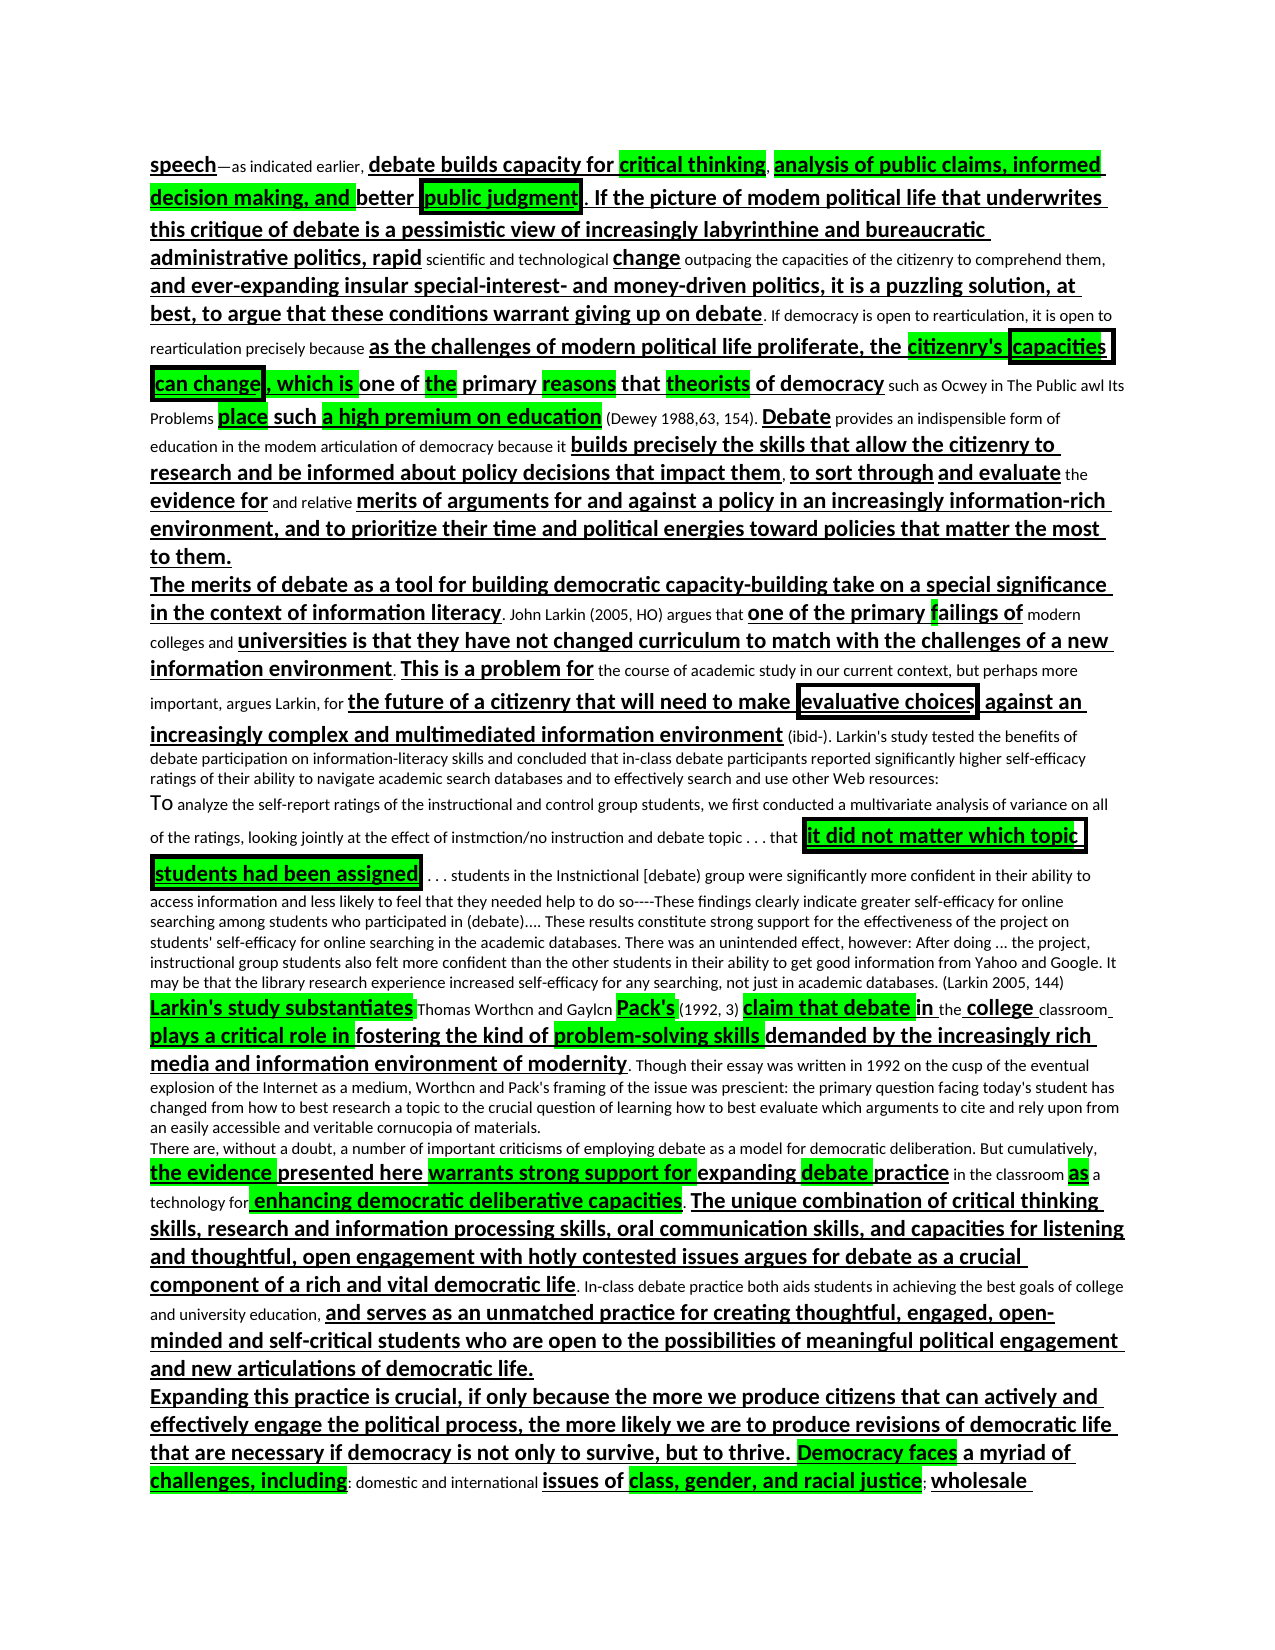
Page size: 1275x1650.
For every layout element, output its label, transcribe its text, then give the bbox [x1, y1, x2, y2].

text To analyze the self-report ratings of the instructional and control group students, we first conducted a multivariate analysis of variance on all of the ratings, looking jointly at the effect of instmction/no instruction and debate topic . . . that it did not matter which topic students had been assigned . . . students in the Instnictional [debate) group were significantly more confident in their ability to access information and less likely to feel that they needed help to do so----These findings clearly indicate greater self-efficacy for online searching among students who participated in (debate).... These results constitute strong support for the effectiveness of the project on students' self-efficacy for online searching in the academic databases. There was an unintended effect, however: After doing ... the project, instructional group students also felt more confident than the other students in their ability to get good information from Yahoo and Google. It may be that the library research experience increased self-efficacy for any searching, not just in academic databases. (Larkin 2005, 144) [150, 788, 1125, 993]
text There are, without a doubt, a number of important criticisms of employing debate as a model for democratic deliberation. But cumulatively, the evidence presented here warrants strong support for expanding debate practice in the classroom as a technology for enhancing democratic deliberative capacities. The unique combination of critical thinking skills, research and information processing skills, oral communication skills, and capacities for listening and thoughtful, open engagement with hotly contested issues argues for debate as a crucial component of a rich and vital democratic life. In-class debate practice both aids students in achieving the best goals of college and university education, and serves as an unmatched practice for creating thoughtful, engaged, open-minded and self-critical students who are open to the possibilities of meaningful political engagement and new articulations of democratic life. [150, 1240, 1125, 1351]
text There are, without a doubt, a number of important criticisms of employing debate as a model for democratic deliberation. But cumulatively, the evidence presented here warrants strong support for expanding debate practice in the classroom as a technology for enhancing democratic deliberative capacities. The unique combination of critical thinking skills, research and information processing skills, oral communication skills, and capacities for listening and thoughtful, open engagement with hotly contested issues argues for debate as a crucial component of a rich and vital democratic life. In-class debate practice both aids students in achieving the best goals of college and university education, and serves as an unmatched practice for creating thoughtful, engaged, open-minded and self-critical students who are open to the possibilities of meaningful political engagement and new articulations of democratic life. [150, 1138, 1125, 1238]
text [150, 1382, 1125, 1494]
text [150, 150, 1125, 570]
text Larkin's study substantiates Thomas Worthcn and Gaylcn Pack's (1992, 3) claim that debate in the college classroom plays a critical role in fostering the kind of problem-solving skills demanded by the increasingly rich media and information environment of modernity. Though their essay was written in 1992 on the cusp of the eventual explosion of the Internet as a medium, Worthcn and Pack's framing of the issue was prescient: the primary question facing today's student has changed from how to best research a topic to the crucial question of learning how to best evaluate which arguments to cite and rely upon from an easily accessible and veritable cornucopia of materials. [150, 993, 1125, 1138]
text The merits of debate as a tool for building democratic capacity-building take on a special significance in the context of information literacy. John Larkin (2005, HO) argues that one of the primary failings of modern colleges and universities is that they have not changed curriculum to match with the challenges of a new information environment. This is a problem for the course of academic study in our current context, but perhaps more important, argues Larkin, for the future of a citizenry that will need to make evaluative choices against an increasingly complex and multimediated information environment (ibid-). Larkin's study tested the benefits of debate participation on information-literacy skills and concluded that in-class debate participants reported significantly higher self-efficacy ratings of their ability to navigate academic search databases and to effectively search and use other Web resources: [150, 570, 1125, 788]
